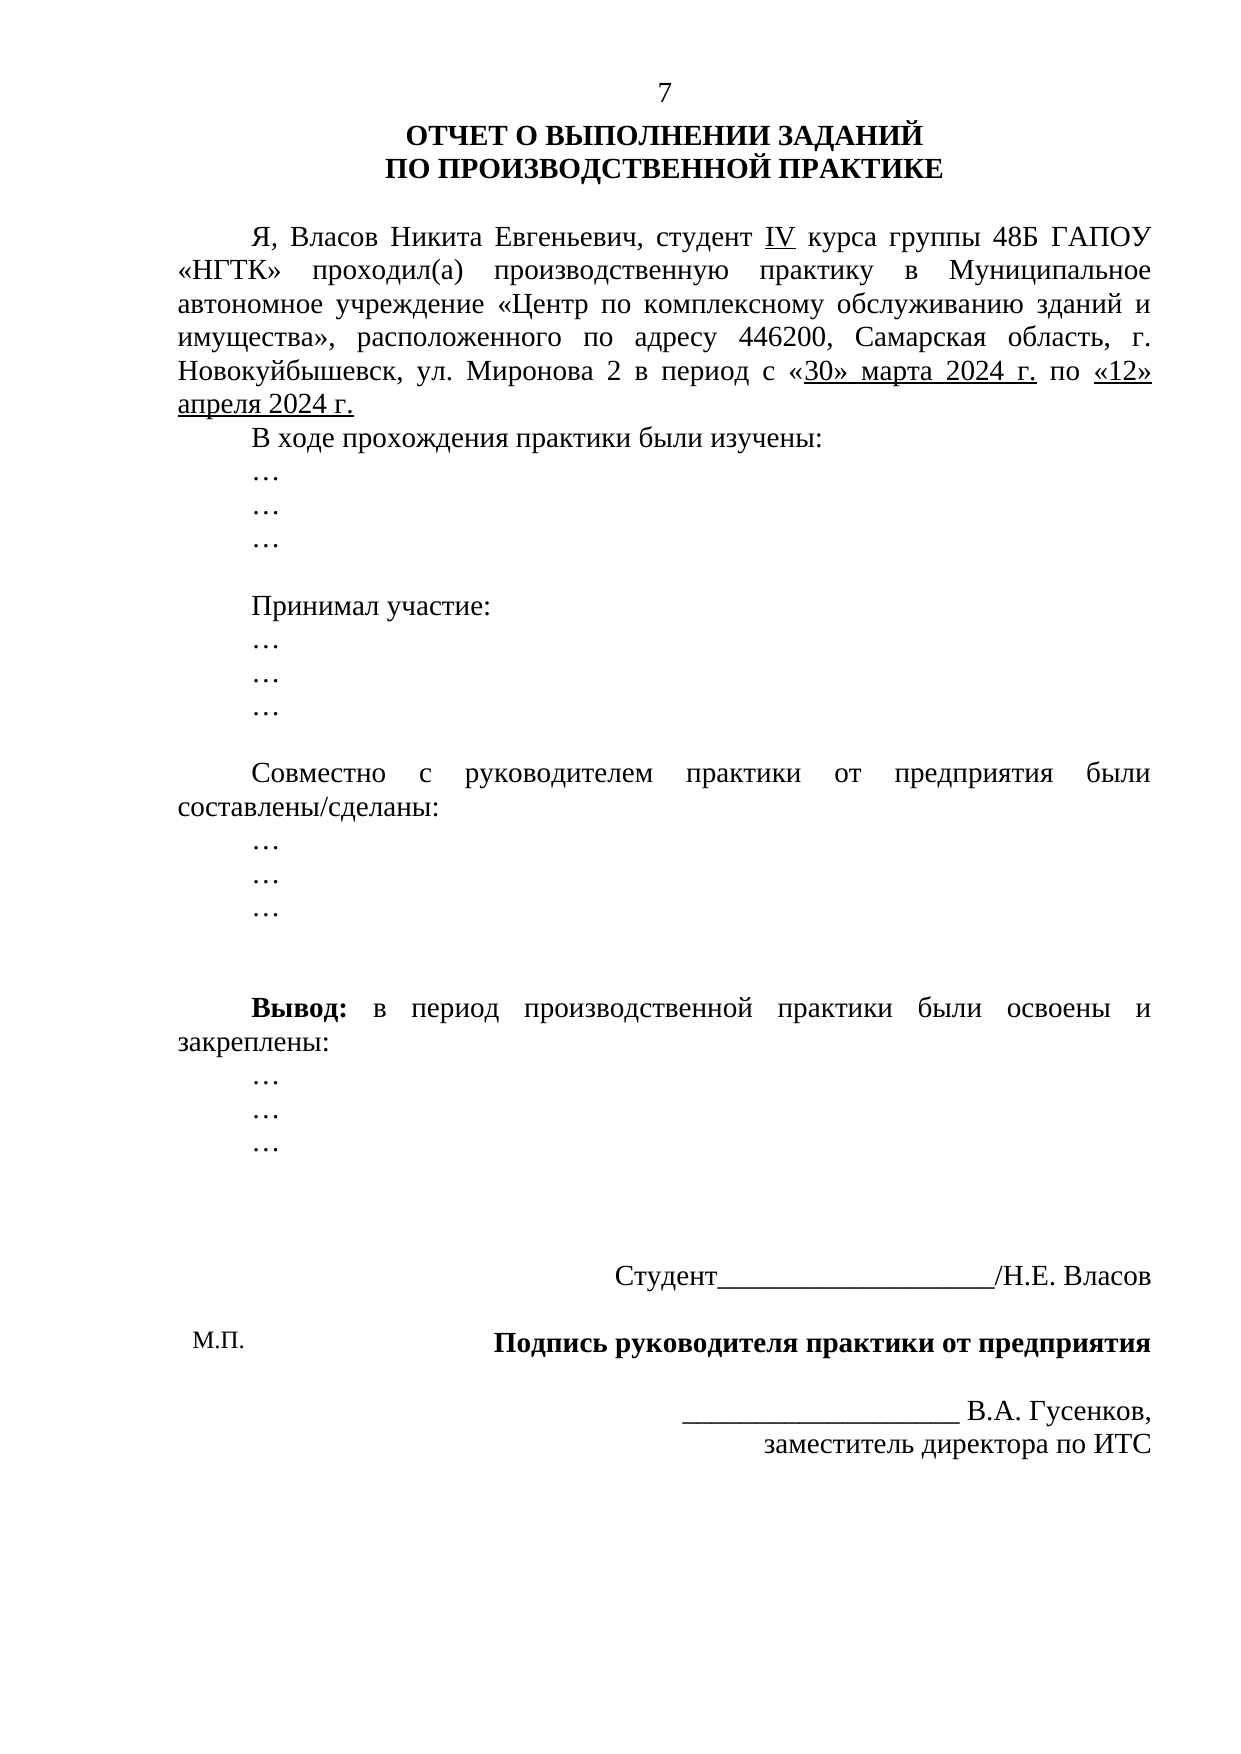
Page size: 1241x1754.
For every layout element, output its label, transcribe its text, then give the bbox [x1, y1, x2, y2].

text Студент___________________/Н.Е. Власов [177, 1258, 1152, 1292]
text … [177, 822, 1152, 856]
text ___________________ В.А. Гусенков, [177, 1393, 1152, 1426]
text … [177, 1057, 1152, 1091]
text … [177, 453, 1152, 487]
text Я, Власов Никита Евгеньевич, студент IV курса группы 48Б ГАПОУ «НГТК» проходил(а) производственную практику в Муниципальное автономное учреждение «Центр по комплексному обслуживанию зданий и имущества», расположенного по адресу 446200, Самарская область, г. Новокуйбышевск, ул. Миронова 2 в период с «30» марта 2024 г. по «12» апреля 2024 г. [177, 219, 1152, 420]
text … [177, 856, 1152, 889]
text … [177, 688, 1152, 722]
text Подпись руководителя практики от предприятия [177, 1326, 1152, 1359]
text … [177, 889, 1152, 923]
text ПО ПРОИЗВОДСТВЕННОЙ ПРАКТИКЕ [177, 152, 1152, 185]
text В ходе прохождения практики были изучены: [177, 420, 1152, 453]
text заместитель директора по ИТС [177, 1426, 1152, 1460]
text … [177, 1091, 1152, 1124]
text … [177, 521, 1152, 554]
text Вывод: в период производственной практики были освоены и закреплены: [177, 990, 1152, 1057]
text … [177, 487, 1152, 521]
text Принимал участие: [177, 588, 1152, 621]
text ОТЧЕТ О ВЫПОЛНЕНИИ ЗАДАНИЙ [177, 118, 1152, 152]
text … [177, 621, 1152, 655]
text … [177, 1124, 1152, 1158]
text Совместно с руководителем практики от предприятия были составлены/сделаны: [177, 755, 1152, 822]
text … [177, 655, 1152, 688]
